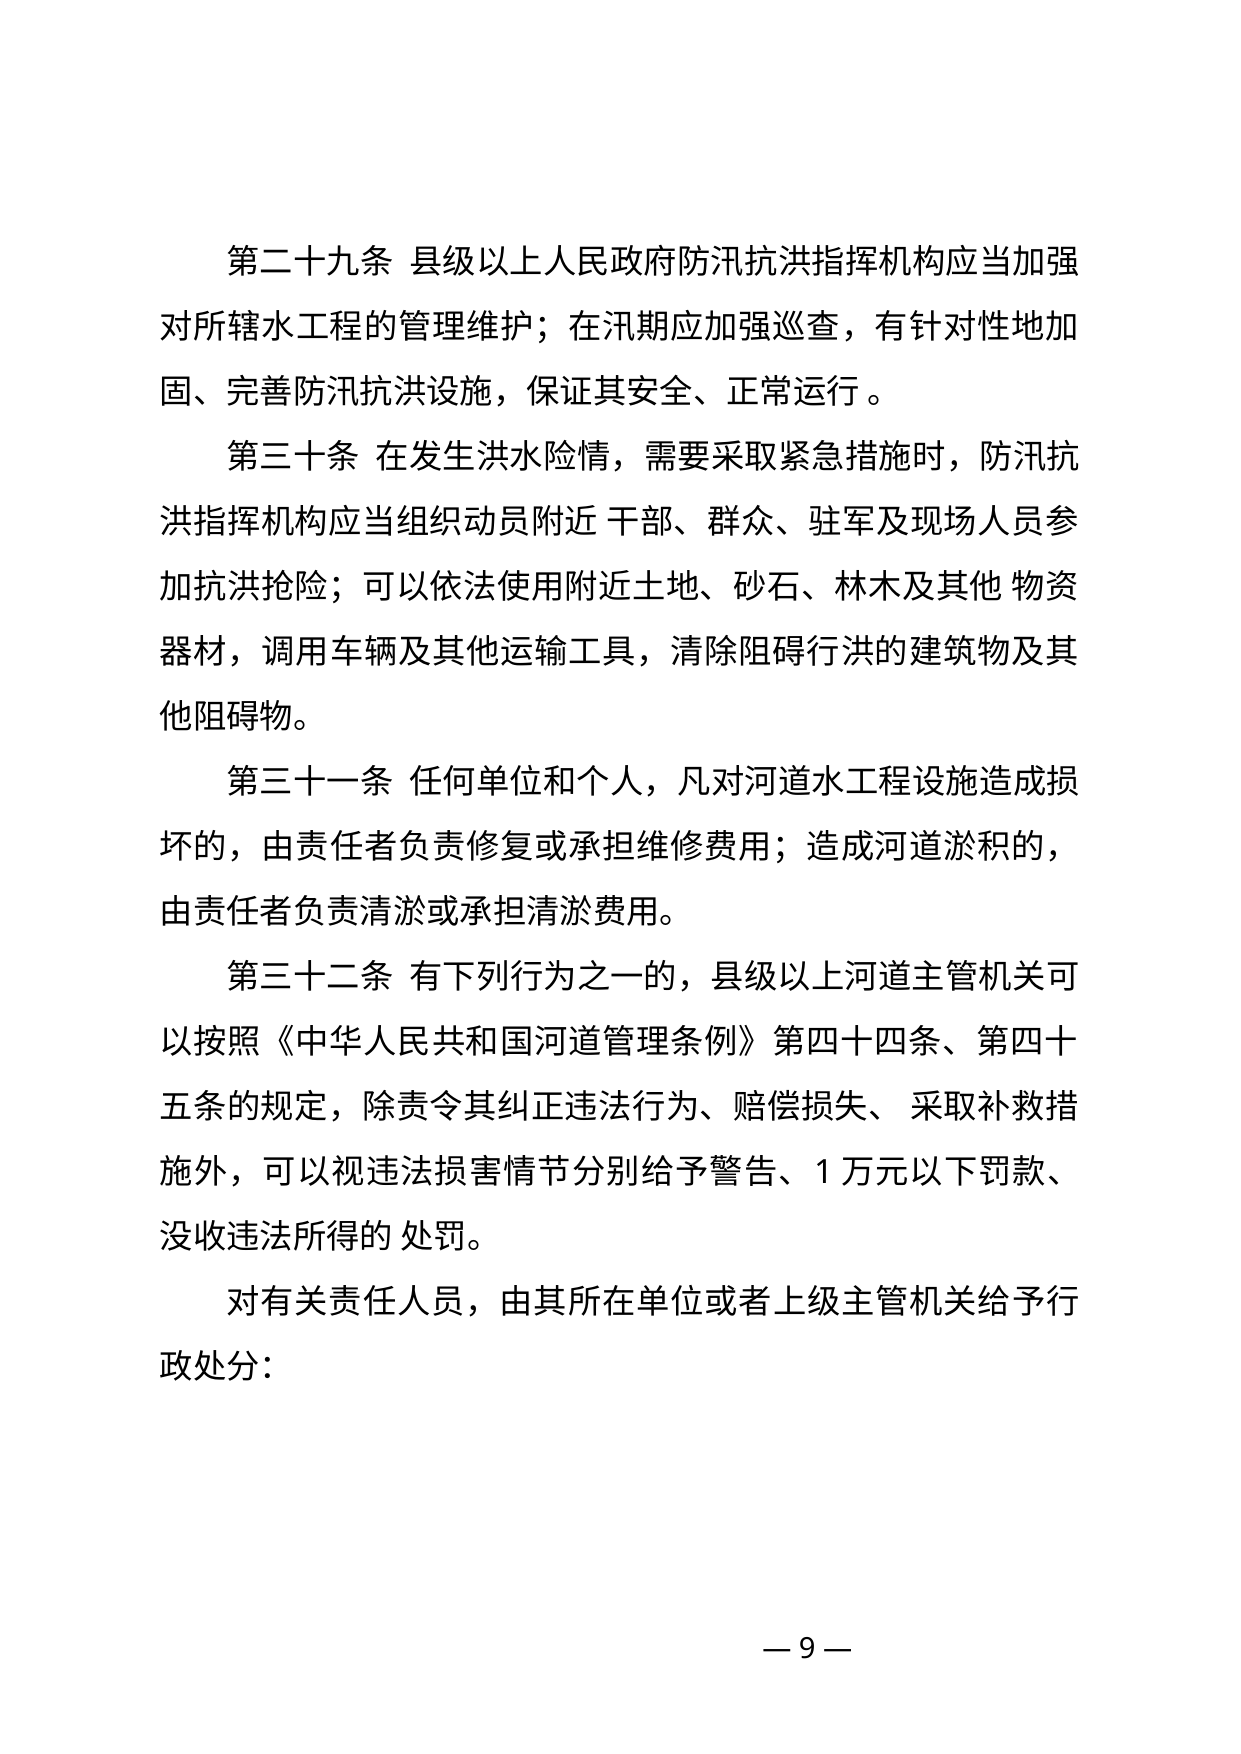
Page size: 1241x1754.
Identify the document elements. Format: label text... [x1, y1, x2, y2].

text 第三十一条 任何单位和个人，凡对河道水工程设施造成损坏的，由责任者负责修复或承担维修费用；造成河道淤积的，由责任者负责清淤或承担清淤费用。 [159, 747, 1081, 942]
text 第二十九条 县级以上人民政府防汛抗洪指挥机构应当加强对所辖水工程的管理维护；在汛期应加强巡查，有针对性地加固、完善防汛抗洪设施，保证其安全、正常运行 。 [159, 227, 1081, 422]
text 对有关责任人员，由其所在单位或者上级主管机关给予行政处分： [159, 1267, 1081, 1397]
text 第三十条 在发生洪水险情，需要采取紧急措施时，防汛抗洪指挥机构应当组织动员附近 干部、群众、驻军及现场人员参加抗洪抢险；可以依法使用附近土地、砂石、林木及其他 物资器材，调用车辆及其他运输工具，清除阻碍行洪的建筑物及其他阻碍物。 [159, 422, 1081, 747]
text 第三十二条 有下列行为之一的，县级以上河道主管机关可以按照《中华人民共和国河道管理条例》第四十四条、第四十五条的规定，除责令其纠正违法行为、赔偿损失、 采取补救措施外，可以视违法损害情节分别给予警告、1万元以下罚款、没收违法所得的 处罚。 [159, 942, 1081, 1267]
